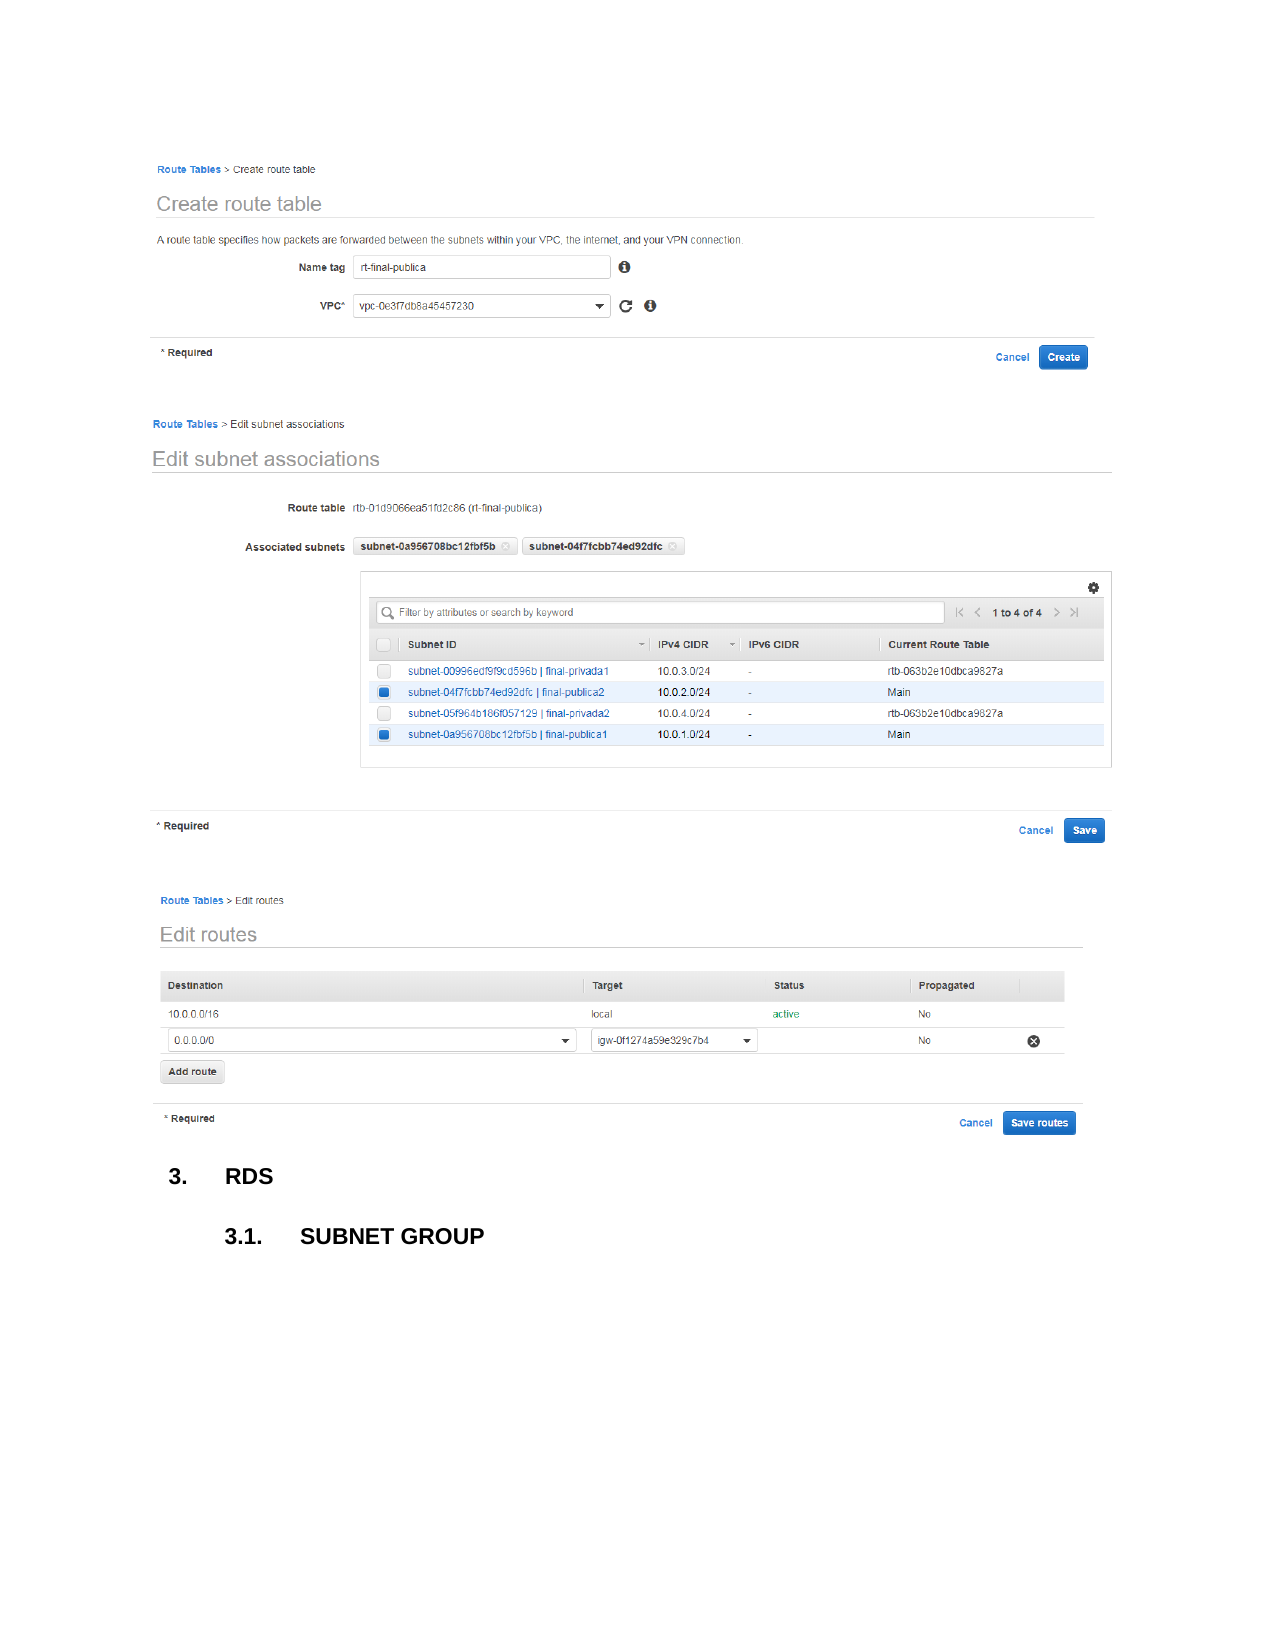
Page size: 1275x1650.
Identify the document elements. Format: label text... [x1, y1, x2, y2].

picture [150, 410, 1125, 854]
subtitle RDS [187, 1163, 1125, 1189]
picture [150, 887, 1125, 1159]
picture [150, 150, 1125, 407]
subtitle SUBNET GROUP [262, 1223, 1125, 1249]
